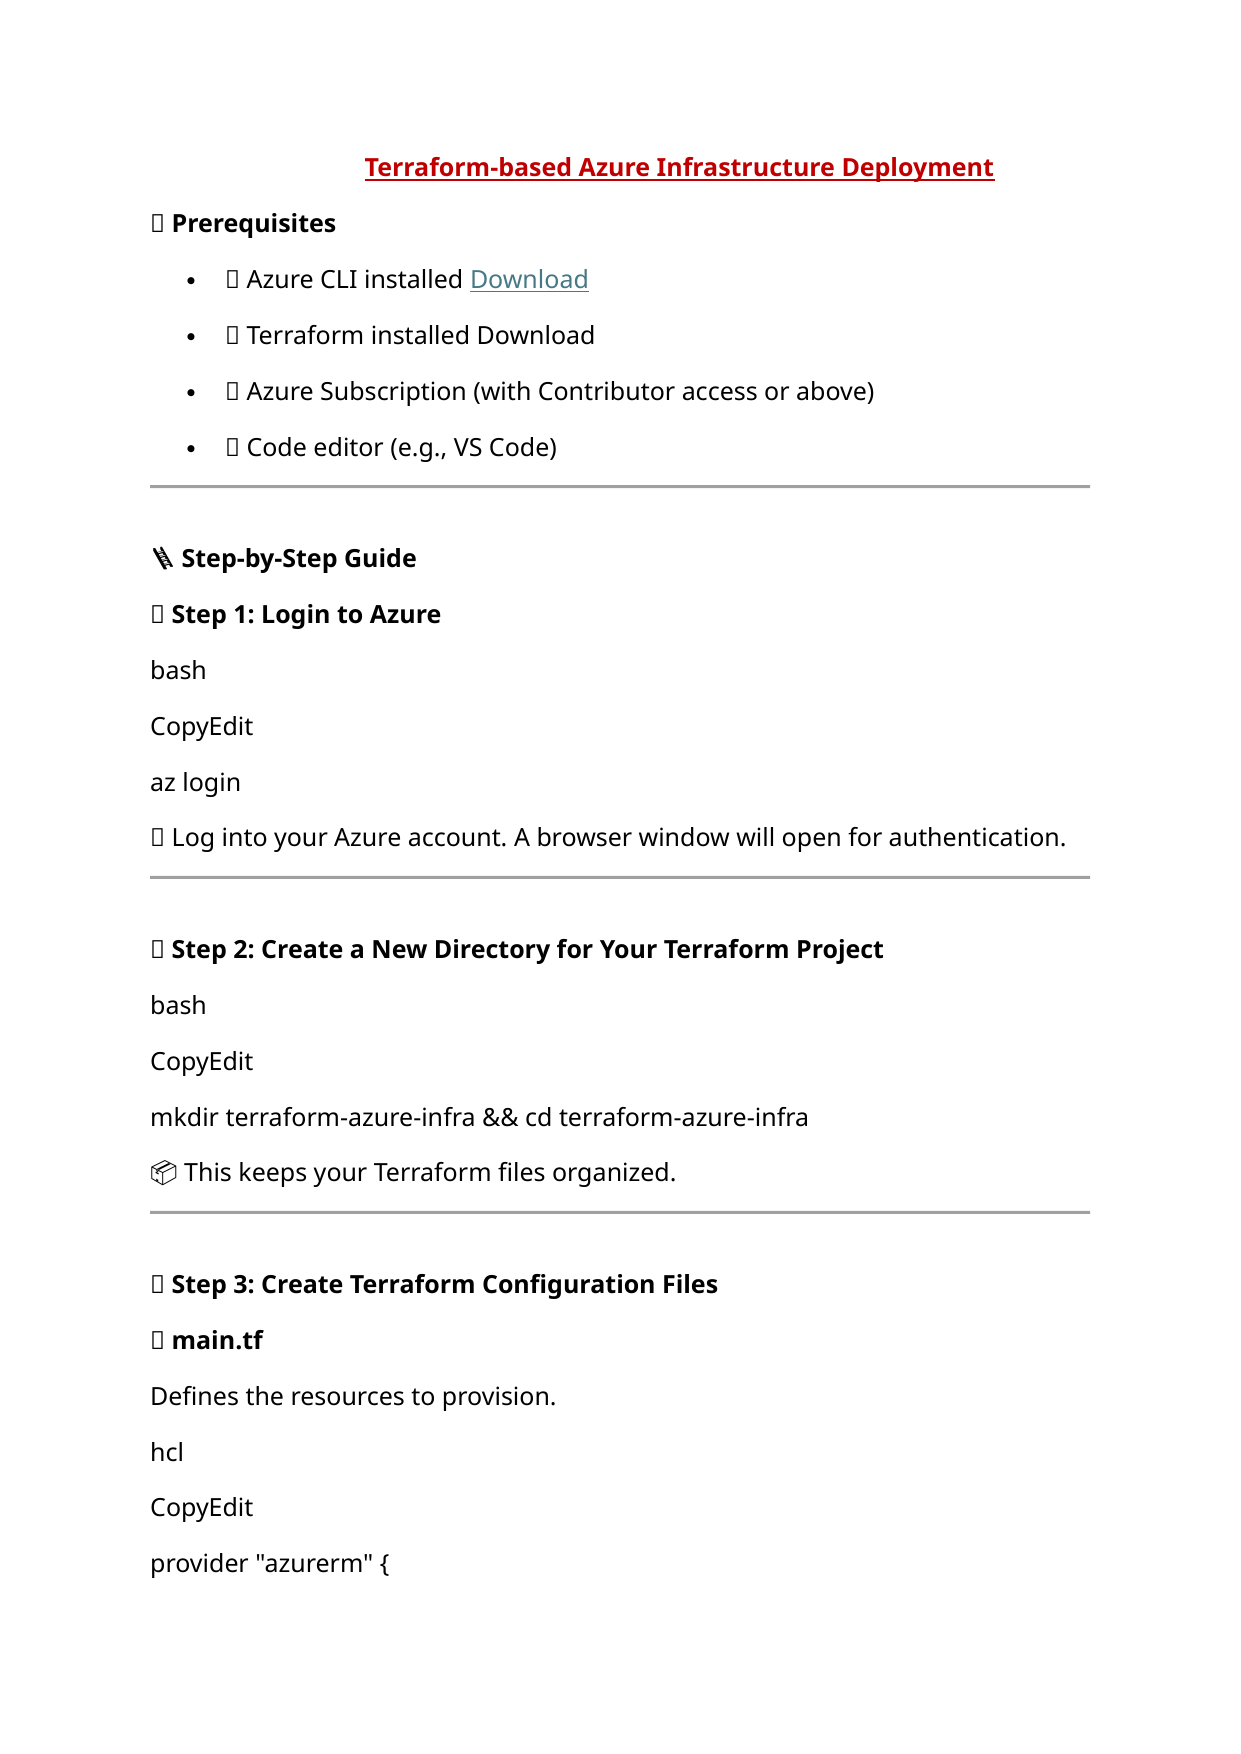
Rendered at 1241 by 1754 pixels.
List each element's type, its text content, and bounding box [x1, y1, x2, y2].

text provider "azurerm" { [150, 1546, 1090, 1580]
text Defines the resources to provision. [150, 1378, 1090, 1412]
list ✅ Code editor (e.g., VS Code) [187, 429, 1090, 463]
text 📁 Step 2: Create a New Directory for Your Terraform Project [150, 932, 1090, 966]
list ✅ Terraform installed Download [187, 317, 1090, 352]
text az login [150, 764, 1090, 798]
list ✅ Azure Subscription (with Contributor access or above) [187, 373, 1090, 407]
text Terraform-based Azure Infrastructure Deployment [150, 150, 1090, 184]
text 🧰 Prerequisites [150, 206, 1090, 240]
text CopyEdit [150, 1043, 1090, 1077]
text 🪜 Step-by-Step Guide [150, 541, 1090, 575]
text 📦 This keeps your Terraform files organized. [150, 1155, 1090, 1189]
text hcl [150, 1434, 1090, 1468]
text 📄 Step 3: Create Terraform Configuration Files [150, 1267, 1090, 1301]
text mkdir terraform-azure-infra && cd terraform-azure-infra [150, 1099, 1090, 1133]
text CopyEdit [150, 708, 1090, 742]
text CopyEdit [150, 1490, 1090, 1524]
text 🔹 main.tf [150, 1322, 1090, 1357]
text 🧾 Step 1: Login to Azure [150, 597, 1090, 631]
text 🔐 Log into your Azure account. A browser window will open for authentication. [150, 820, 1090, 854]
list ✅ Azure CLI installed Download [187, 262, 1090, 296]
text bash [150, 652, 1090, 687]
text bash [150, 987, 1090, 1022]
